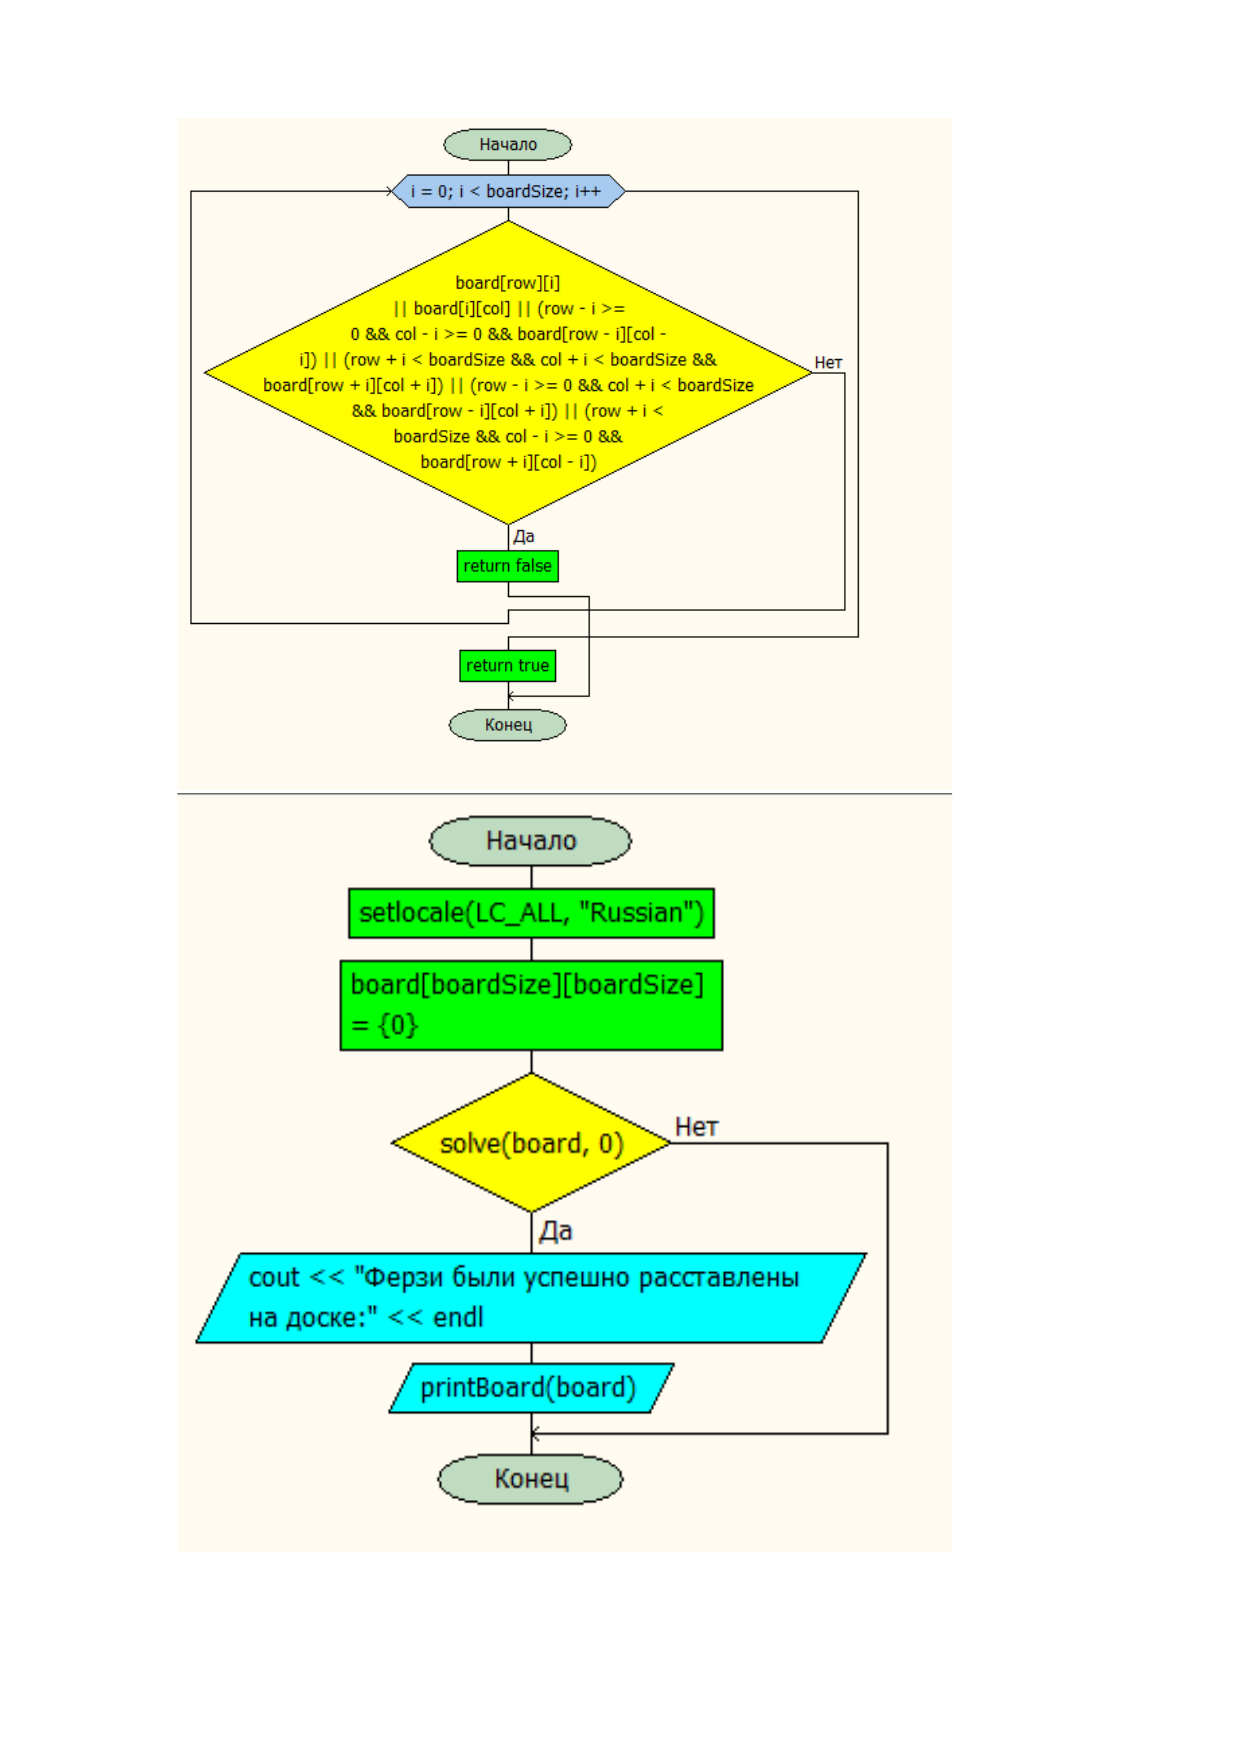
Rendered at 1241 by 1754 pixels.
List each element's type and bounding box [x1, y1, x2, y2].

picture [177, 793, 953, 1552]
picture [177, 118, 952, 790]
